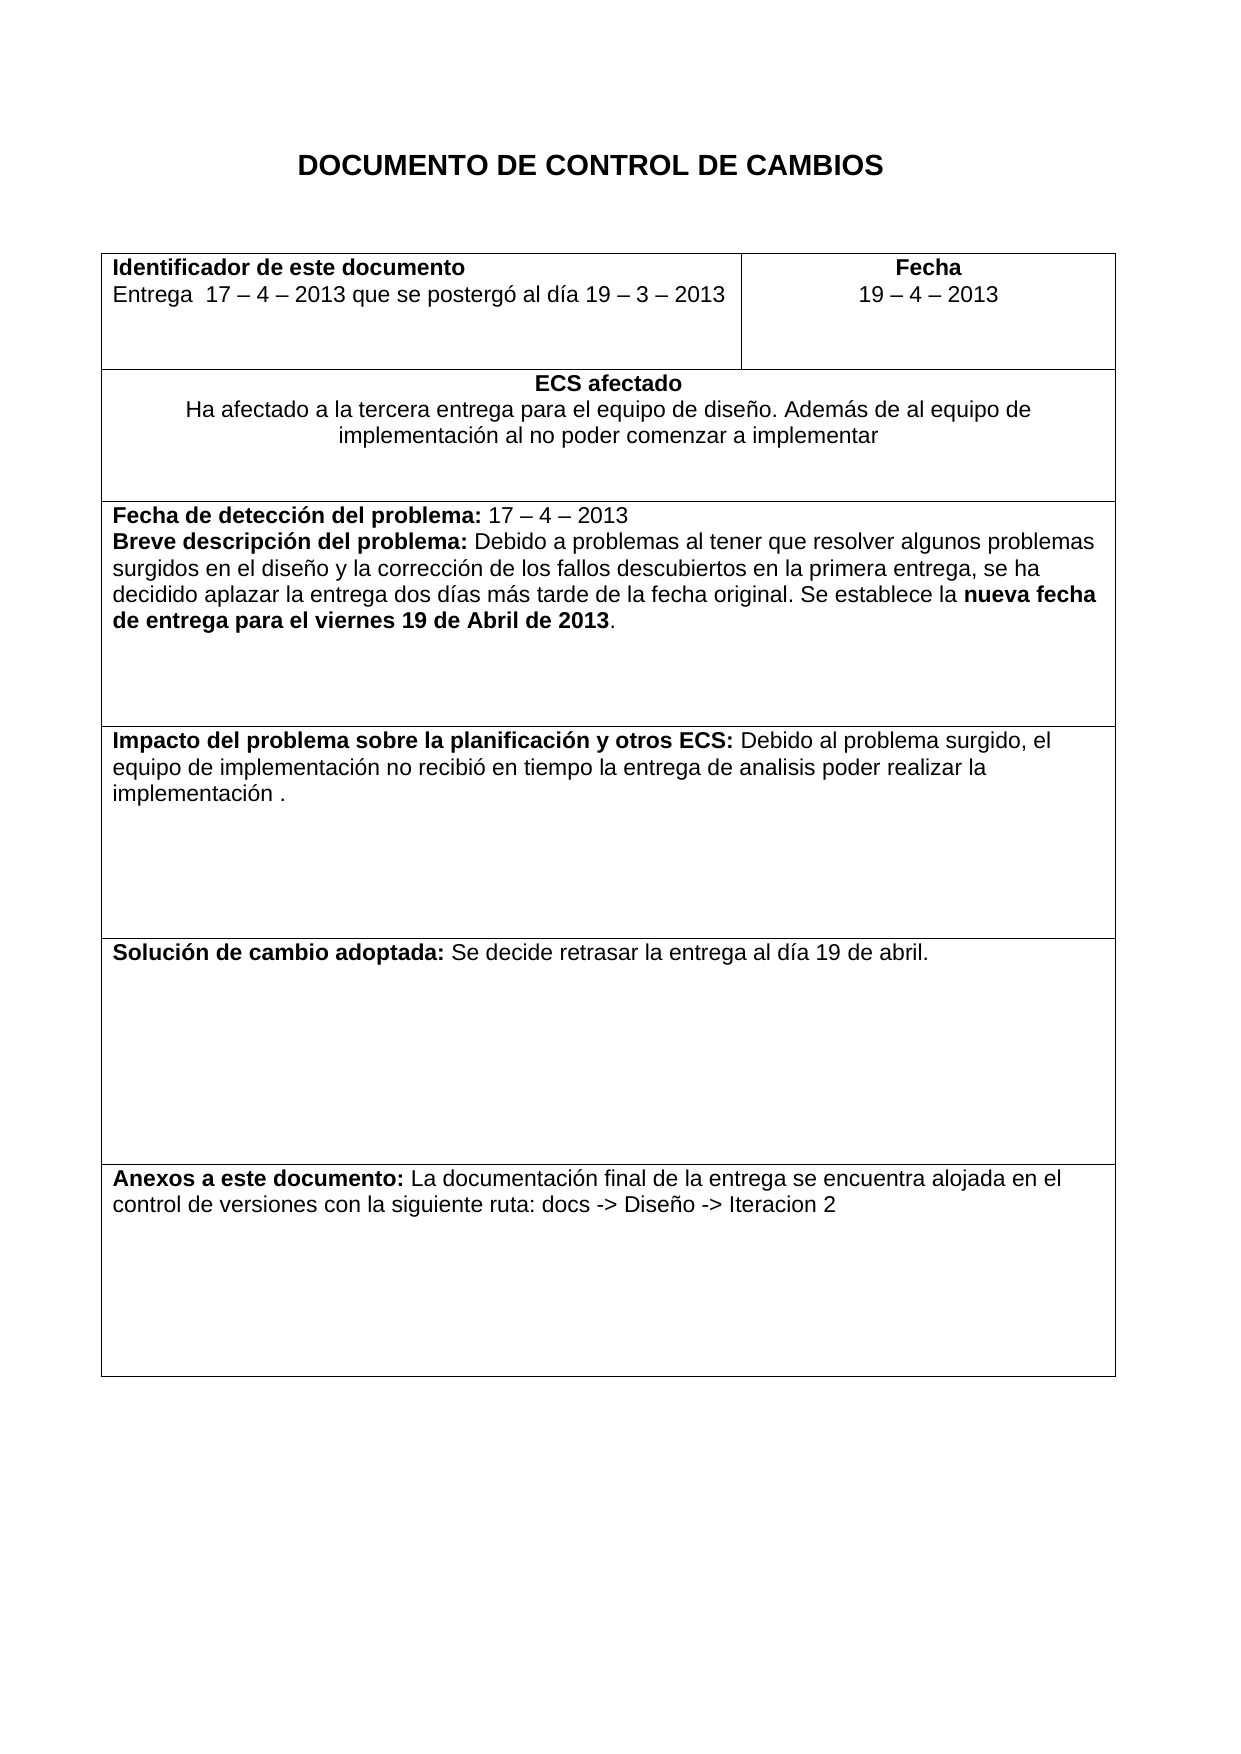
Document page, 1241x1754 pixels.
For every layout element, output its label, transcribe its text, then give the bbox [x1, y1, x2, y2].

table_header Identificador de este documento Entrega 17 – 4 – 2013 que se postergó al día 19 – 3 – 2013 [102, 254, 741, 368]
table_cell ECS afectado Ha afectado a la tercera entrega para el equipo de diseño. Además de al equipo de implementación al no poder comenzar a implementar [102, 370, 1115, 501]
table_cell Fecha de detección del problema: 17 – 4 – 2013 Breve descripción del problema: Debido a problemas al tener que resolver algunos problemas surgidos en el diseño y la corrección de los fallos descubiertos en la primera entrega, se ha decidido aplazar la entrega dos días más tarde de la fecha original. Se establece la nueva fecha de entrega para el viernes 19 de Abril de 2013. [102, 502, 1115, 726]
table_cell Solución de cambio adoptada: Se decide retrasar la entrega al día 19 de abril. [102, 939, 1115, 1164]
text DOCUMENTO DE CONTROL DE CAMBIOS [177, 148, 1063, 181]
table_cell Impacto del problema sobre la planificación y otros ECS: Debido al problema surgido, el equipo de implementación no recibió en tiempo la entrega de analisis poder realizar la implementación . [102, 727, 1115, 938]
table_cell Anexos a este documento: La documentación final de la entrega se encuentra alojada en el control de versiones con la siguiente ruta: docs -> Diseño -> Iteracion 2 [102, 1165, 1115, 1376]
table_header Fecha 19 – 4 – 2013 [742, 254, 1115, 368]
